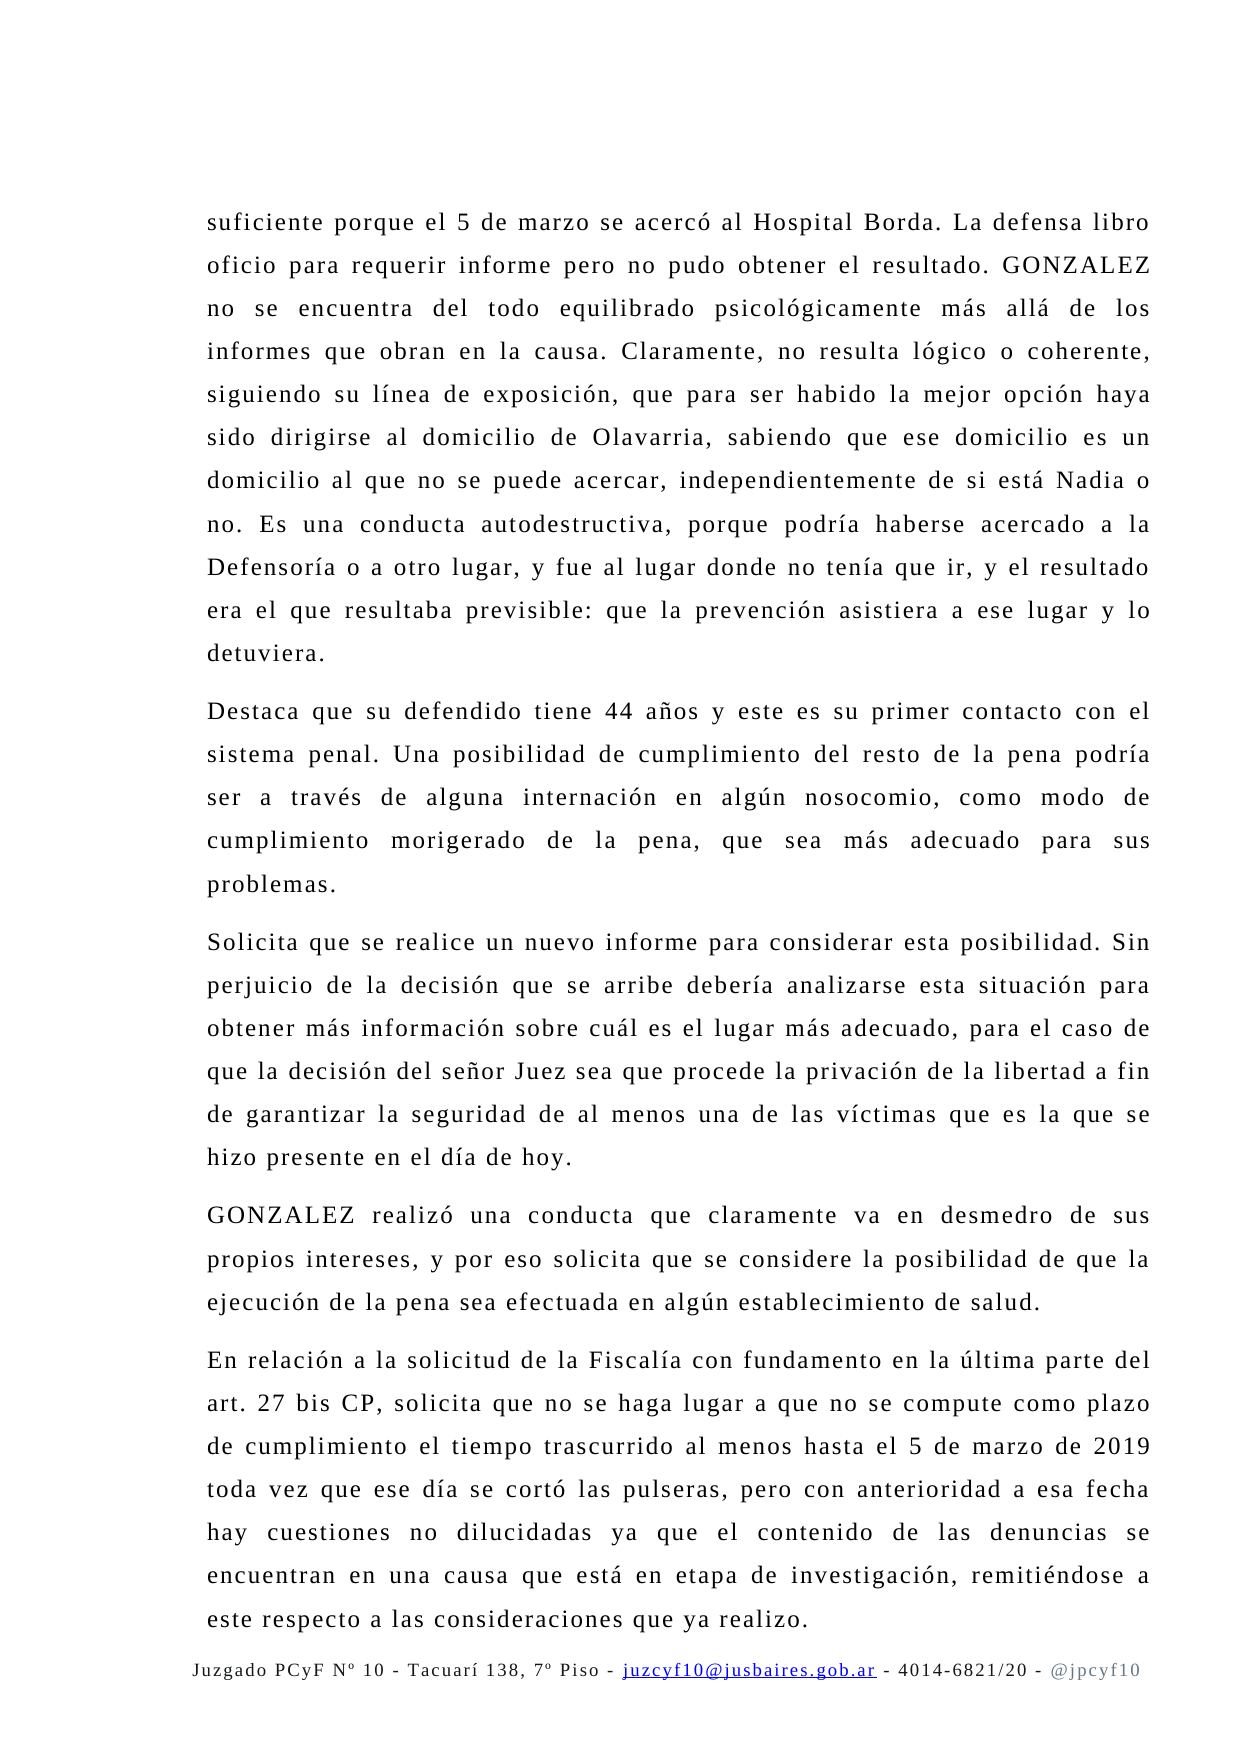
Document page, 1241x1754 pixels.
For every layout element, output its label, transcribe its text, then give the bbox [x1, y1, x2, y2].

text Destaca que su defendido tiene 44 años y este es su primer contacto con el sistema penal. Una posibilidad de cumplimiento del resto de la pena podría ser a través de alguna internación en algún nosocomio, como modo de cumplimiento morigerado de la pena, que sea más adecuado para sus problemas. [207, 696, 1152, 897]
text GONZALEZ realizó una conducta que claramente va en desmedro de sus propios intereses, y por eso solicita que se considere la posibilidad de que la ejecución de la pena sea efectuada en algún establecimiento de salud. [207, 1201, 1152, 1316]
text Solicita que se realice un nuevo informe para considerar esta posibilidad. Sin perjuicio de la decisión que se arribe debería analizarse esta situación para obtener más información sobre cuál es el lugar más adecuado, para el caso de que la decisión del señor Juez sea que procede la privación de la libertad a fin de garantizar la seguridad de al menos una de las víctimas que es la que se hizo presente en el día de hoy. [207, 927, 1152, 1171]
text En relación a la solicitud de la Fiscalía con fundamento en la última parte del art. 27 bis CP, solicita que no se haga lugar a que no se compute como plazo de cumplimiento el tiempo trascurrido al menos hasta el 5 de marzo de 2019 toda vez que ese día se cortó las pulseras, pero con anterioridad a esa fecha hay cuestiones no dilucidadas ya que el contenido de las denuncias se encuentran en una causa que está en etapa de investigación, remitiéndose a este respecto a las consideraciones que ya realizo. [207, 1345, 1152, 1632]
